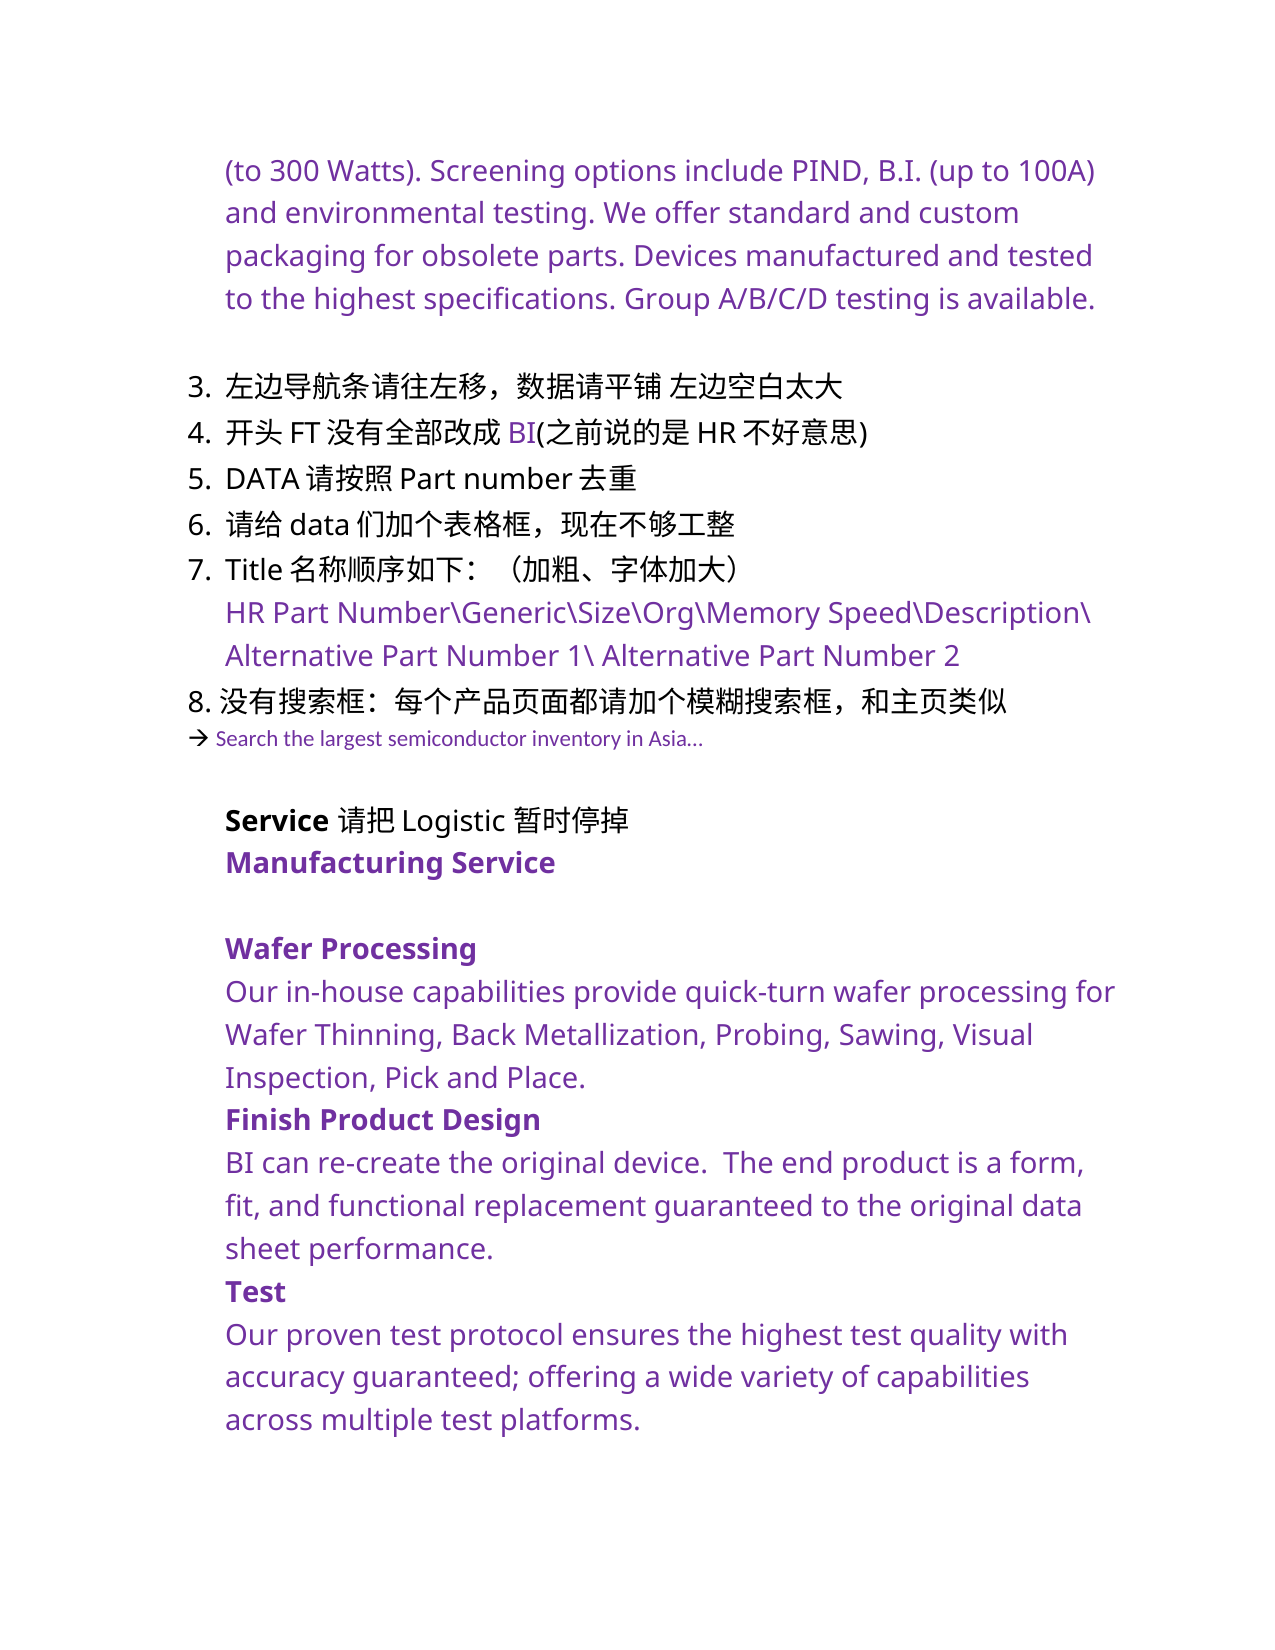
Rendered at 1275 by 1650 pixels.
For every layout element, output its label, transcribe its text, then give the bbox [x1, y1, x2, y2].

list BI can re-create the original device. The end product is a form, fit, and functional replacement guaranteed to the original data sheet performance. [225, 1142, 1125, 1268]
list Service 请把Logistic 暂时停掉 [225, 797, 1125, 839]
list 开头FT没有全部改成BI(之前说的是HR不好意思) [187, 410, 1125, 452]
list Our in-house capabilities provide quick-turn wafer processing for Wafer Thinning, Back Metallization, Probing, Sawing, Visual Inspection, Pick and Place. [225, 971, 1125, 1097]
list Wafer Processing [225, 928, 1125, 968]
list Finish Product Design [225, 1100, 1125, 1139]
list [225, 150, 1125, 318]
list HR Part Number\Generic\Size\Org\Memory Speed\Description\ Alternative Part Number 1\ Alternative Part Number 2 [225, 593, 1125, 675]
list Test [225, 1271, 1125, 1311]
list DATA请按照Part number去重 [187, 456, 1125, 498]
list Title名称顺序如下：（加粗、字体加大） [187, 547, 1125, 589]
list 请给data们加个表格框，现在不够工整 [187, 501, 1125, 544]
list Manufacturing Service [225, 843, 1125, 882]
list Search the largest semiconductor inventory in Asia… [187, 724, 1125, 752]
list Our proven test protocol ensures the highest test quality with accuracy guaranteed; offering a wide variety of capabilities across multiple test platforms. [225, 1314, 1125, 1439]
list 左边导航条请往左移，数据请平铺 左边空白太大 [187, 364, 1125, 406]
list 8. 没有搜索框：每个产品页面都请加个模糊搜索框，和主页类似 [187, 678, 1125, 721]
